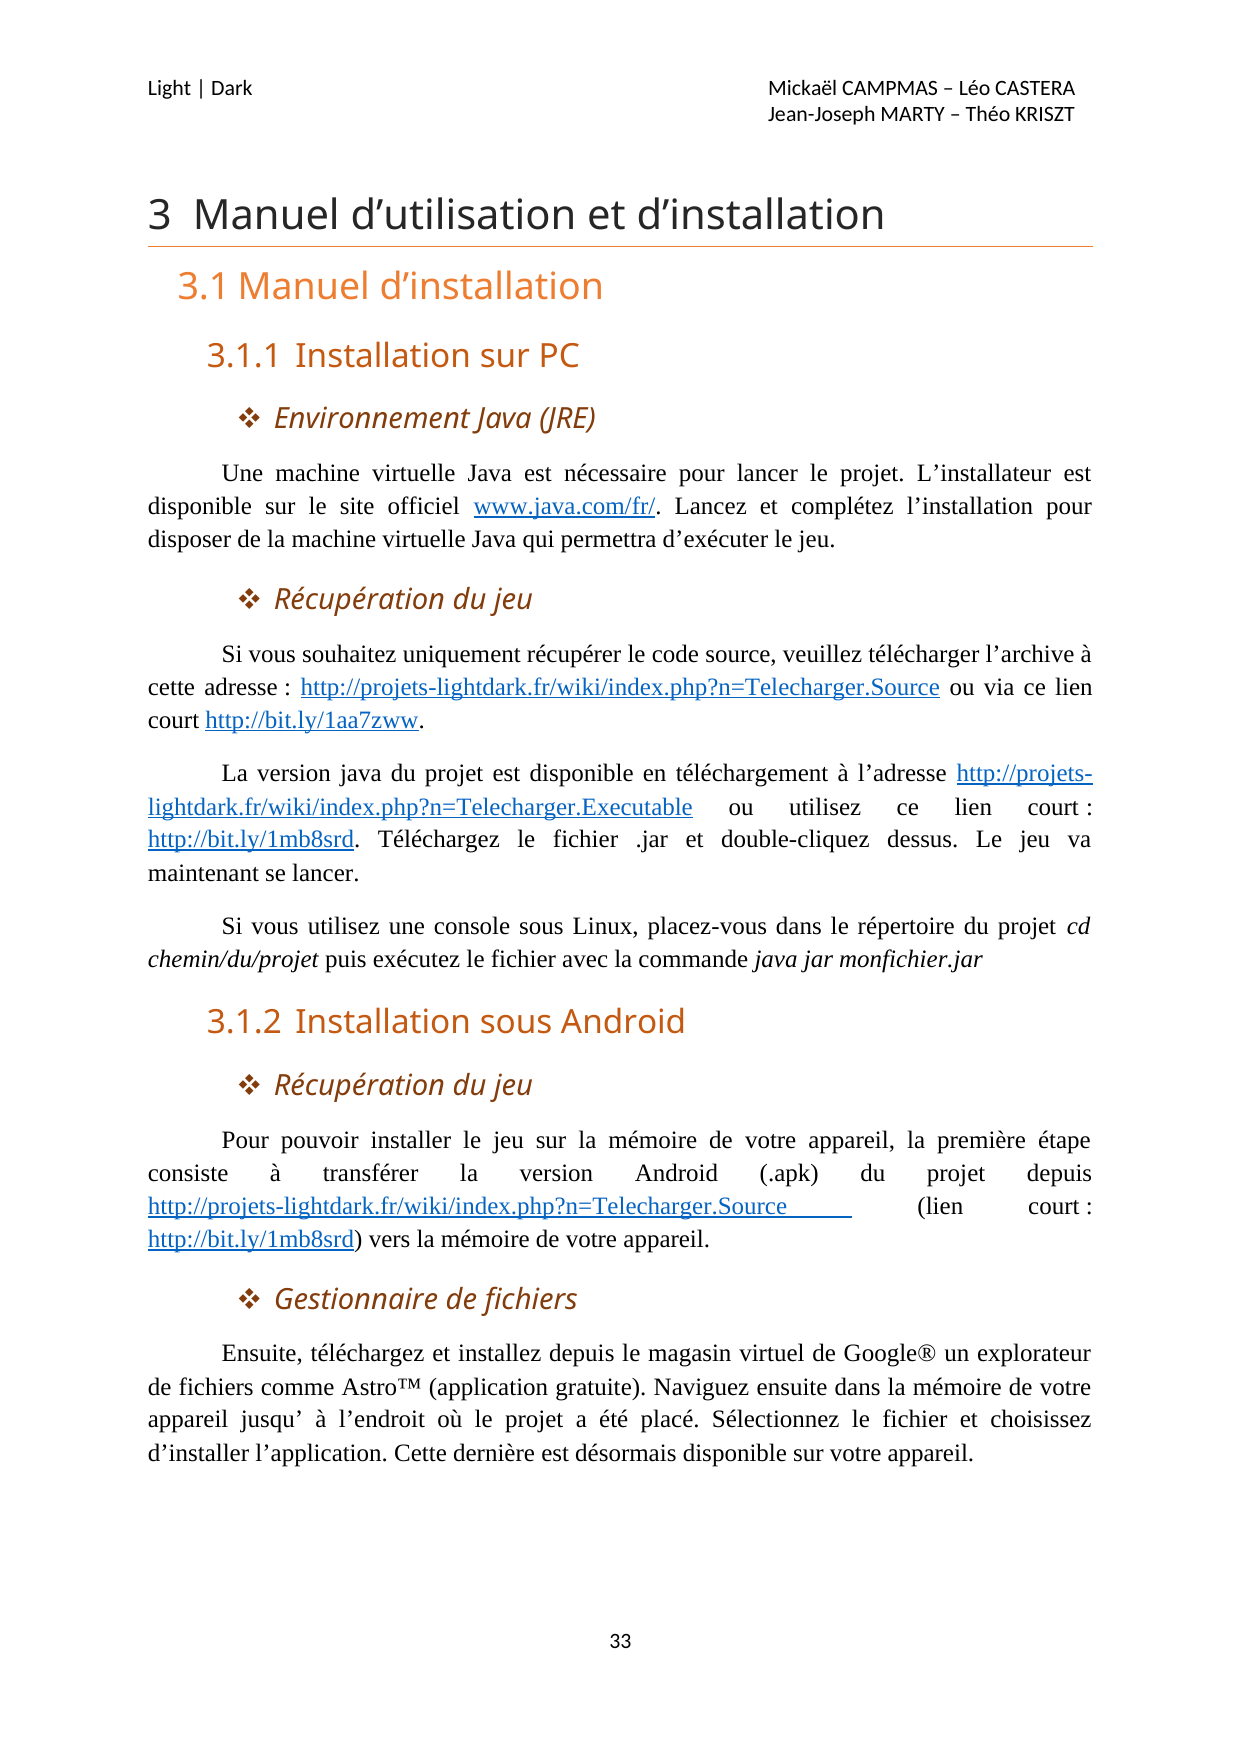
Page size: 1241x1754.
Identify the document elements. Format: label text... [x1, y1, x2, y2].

text Si vous utilisez une console sous Linux, placez-vous dans le répertoire du projet cd chemin/du/projet puis exécutez le fichier avec la commande java jar monfichier.jar [148, 911, 1093, 973]
text Pour pouvoir installer le jeu sur la mémoire de votre appareil, la première étape consiste à transférer la version Android (.apk) du projet depuis http://projets-lightdark.fr/wiki/index.php?n=Telecharger.Source (lien court : http://bit.ly/1mb8srd) vers la mémoire de votre appareil. [148, 1125, 1093, 1253]
text Ensuite, téléchargez et installez depuis le magasin virtuel de Google® un explorateur de fichiers comme Astro™ (application gratuite). Naviguez ensuite dans la mémoire de votre appareil jusqu’ à l’endroit où le projet a été placé. Sélectionnez le fichier et choisissez d’installer l’application. Cette dernière est désormais disponible sur votre appareil. [148, 1338, 1093, 1466]
text Si vous souhaitez uniquement récupérer le code source, veuillez télécharger l’archive à cette adresse : http://projets-lightdark.fr/wiki/index.php?n=Telecharger.Source ou via ce lien court http://bit.ly/1aa7zww. [148, 639, 1093, 733]
subtitle Installation sous Android [207, 998, 1093, 1044]
subtitle Manuel d’utilisation et d’installation [148, 185, 1093, 246]
subtitle Installation sur PC [207, 331, 1093, 377]
text La version java du projet est disponible en téléchargement à l’adresse http://projets-lightdark.fr/wiki/index.php?n=Telecharger.Executable ou utilisez ce lien court : http://bit.ly/1mb8srd. Téléchargez le fichier .jar et double-cliquez dessus. Le jeu va maintenant se lancer. [148, 758, 1093, 886]
subtitle Gestionnaire de fichiers [236, 1278, 1093, 1318]
subtitle Récupération du jeu [236, 578, 1093, 618]
subtitle Environnement Java (JRE) [236, 398, 1093, 437]
subtitle Récupération du jeu [236, 1064, 1093, 1104]
text Une machine virtuelle Java est nécessaire pour lancer le projet. L’installateur est disponible sur le site officiel www.java.com/fr/. Lancez et complétez l’installation pour disposer de la machine virtuelle Java qui permettra d’exécuter le jeu. [148, 458, 1093, 553]
subtitle Manuel d’installation [177, 259, 1093, 311]
